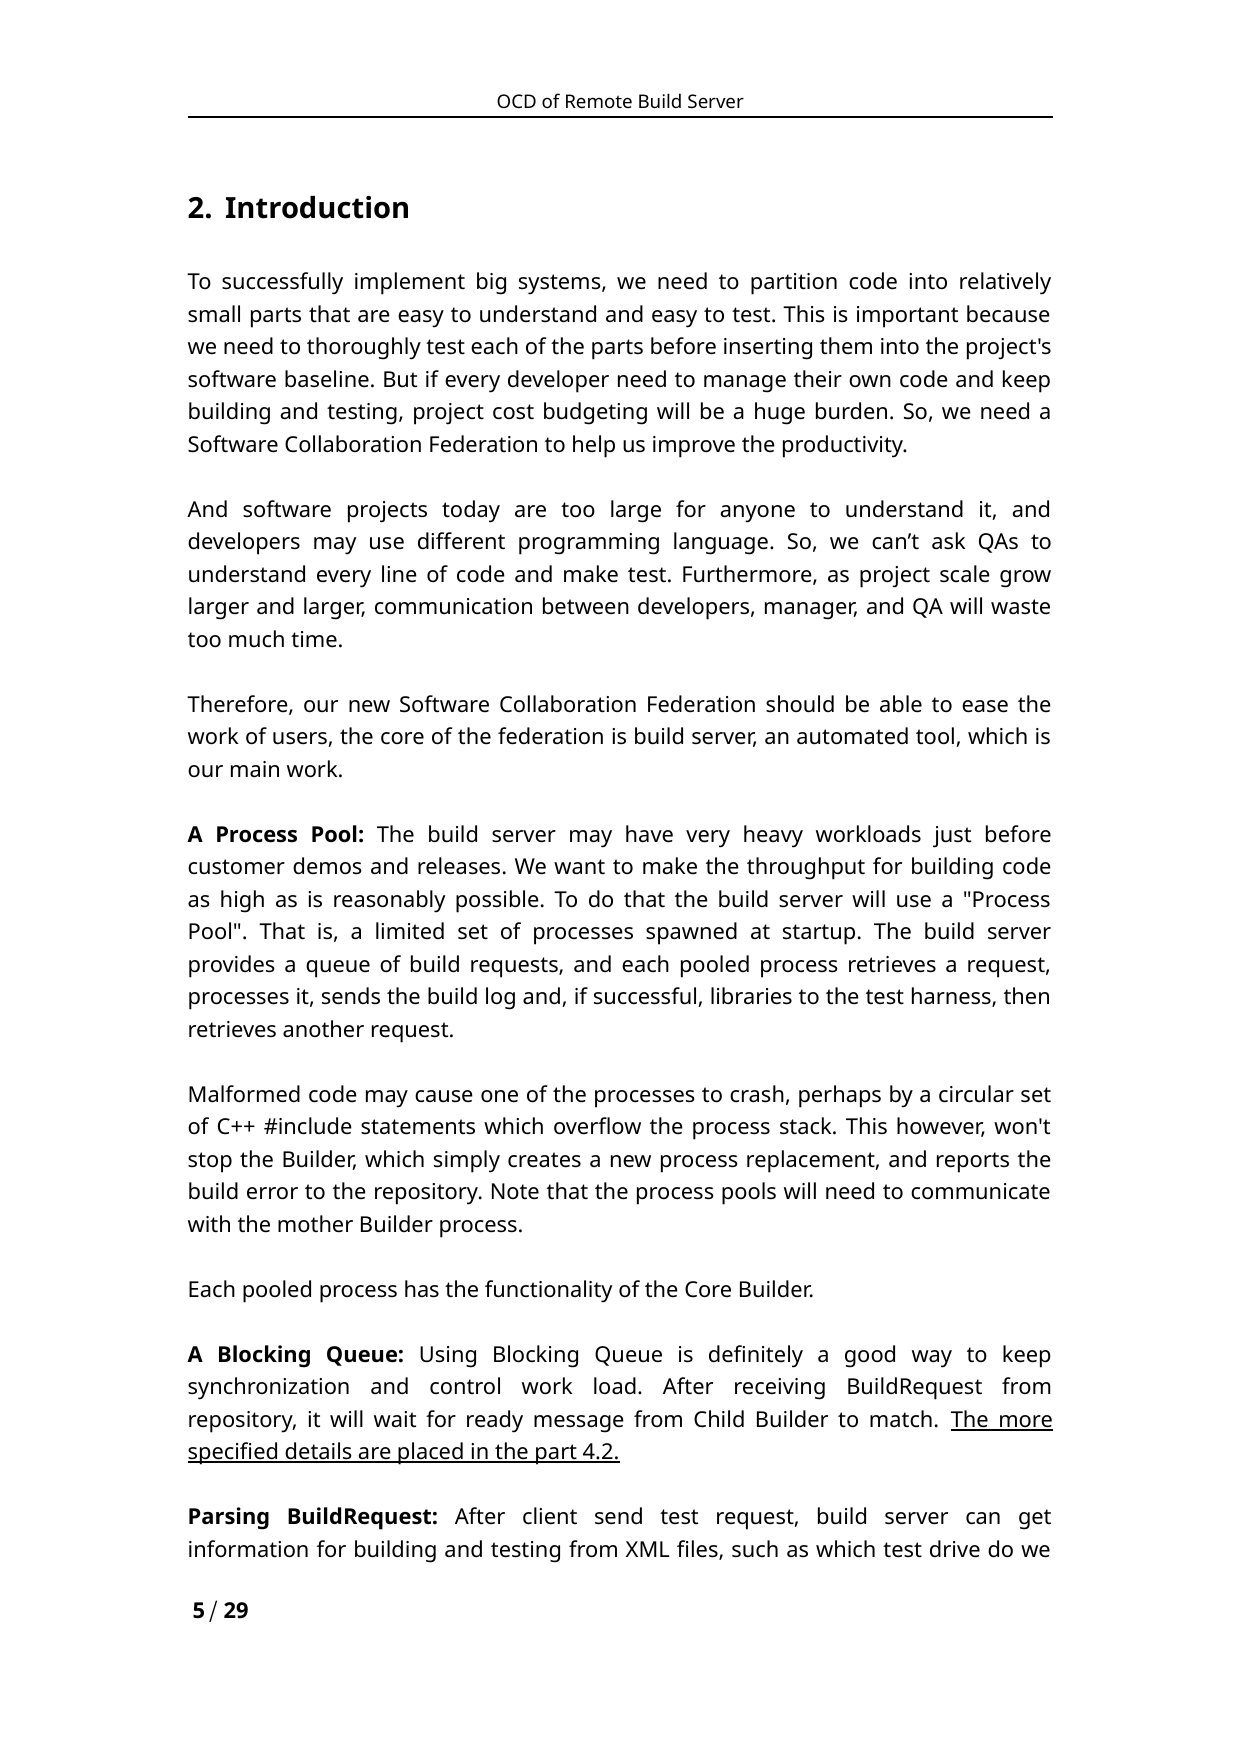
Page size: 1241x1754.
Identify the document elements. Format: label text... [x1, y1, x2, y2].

text To successfully implement big systems, we need to partition code into relatively small parts that are easy to understand and easy to test. This is important because we need to thoroughly test each of the parts before inserting them into the project's software baseline. But if every developer need to manage their own code and keep building and testing, project cost budgeting will be a huge burden. So, we need a Software Collaboration Federation to help us improve the productivity. [187, 265, 1053, 460]
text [187, 1500, 1053, 1565]
subtitle Introduction [187, 175, 1053, 240]
text A Blocking Queue: Using Blocking Queue is definitely a good way to keep synchronization and control work load. After receiving BuildRequest from repository, it will wait for ready message from Child Builder to match. The more specified details are placed in the part 4.2. [187, 1337, 1053, 1467]
text Malformed code may cause one of the processes to crash, perhaps by a circular set of C++ #include statements which overflow the process stack. This however, won't stop the Builder, which simply creates a new process replacement, and reports the build error to the repository. Note that the process pools will need to communicate with the mother Builder process. [187, 1077, 1053, 1240]
text And software projects today are too large for anyone to understand it, and developers may use different programming language. So, we can’t ask QAs to understand every line of code and make test. Furthermore, as project scale grow larger and larger, communication between developers, manager, and QA will waste too much time. [187, 492, 1053, 655]
text A Process Pool: The build server may have very heavy workloads just before customer demos and releases. We want to make the throughput for building code as high as is reasonably possible. To do that the build server will use a "Process Pool". That is, a limited set of processes spawned at startup. The build server provides a queue of build requests, and each pooled process retrieves a request, processes it, sends the build log and, if successful, libraries to the test harness, then retrieves another request. [187, 817, 1053, 1045]
text Therefore, our new Software Collaboration Federation should be able to ease the work of users, the core of the federation is build server, an automated tool, which is our main work. [187, 687, 1053, 785]
text Each pooled process has the functionality of the Core Builder. [187, 1272, 1053, 1305]
